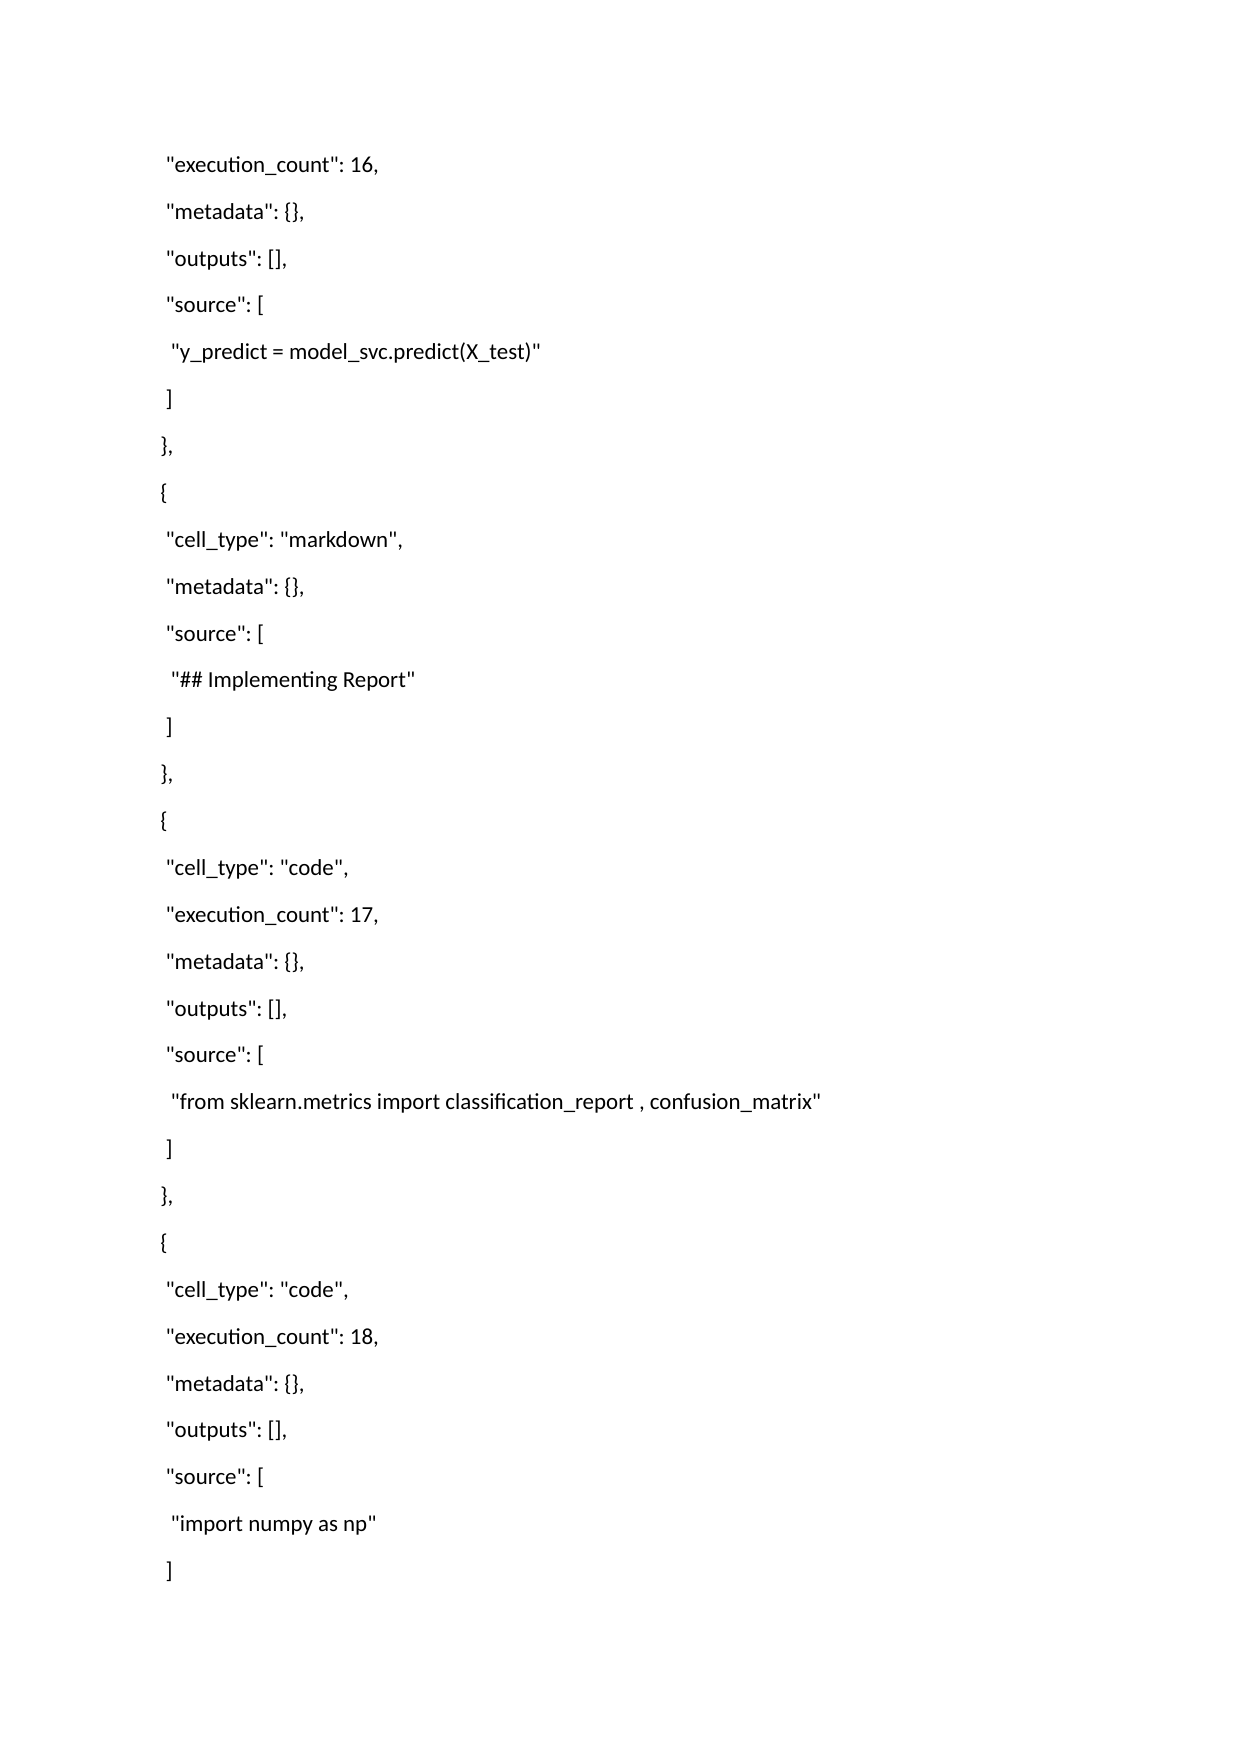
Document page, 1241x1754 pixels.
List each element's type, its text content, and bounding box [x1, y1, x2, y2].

text "import numpy as np" [150, 1509, 1090, 1537]
text }, [150, 1181, 1090, 1209]
text "outputs": [], [150, 994, 1090, 1022]
text "outputs": [], [150, 244, 1090, 272]
text "outputs": [], [150, 1416, 1090, 1444]
text { [150, 478, 1090, 506]
text "execution_count": 17, [150, 900, 1090, 928]
text { [150, 806, 1090, 834]
text { [150, 1228, 1090, 1256]
text "metadata": {}, [150, 572, 1090, 600]
text "from sklearn.metrics import classification_report , confusion_matrix" [150, 1087, 1090, 1116]
text "metadata": {}, [150, 197, 1090, 225]
text "source": [ [150, 1462, 1090, 1491]
text "metadata": {}, [150, 1369, 1090, 1397]
text ] [150, 1134, 1090, 1162]
text "## Implementing Report" [150, 666, 1090, 694]
text }, [150, 431, 1090, 459]
text "source": [ [150, 619, 1090, 647]
text "cell_type": "code", [150, 853, 1090, 881]
text "y_predict = model_svc.predict(X_test)" [150, 337, 1090, 366]
text "cell_type": "code", [150, 1275, 1090, 1303]
text "cell_type": "markdown", [150, 525, 1090, 553]
text ] [150, 384, 1090, 412]
text "execution_count": 18, [150, 1322, 1090, 1350]
text "execution_count": 16, [150, 150, 1090, 178]
text ] [150, 712, 1090, 741]
text ] [150, 1556, 1090, 1584]
text }, [150, 759, 1090, 787]
text "source": [ [150, 1041, 1090, 1069]
text "source": [ [150, 291, 1090, 319]
text "metadata": {}, [150, 947, 1090, 975]
